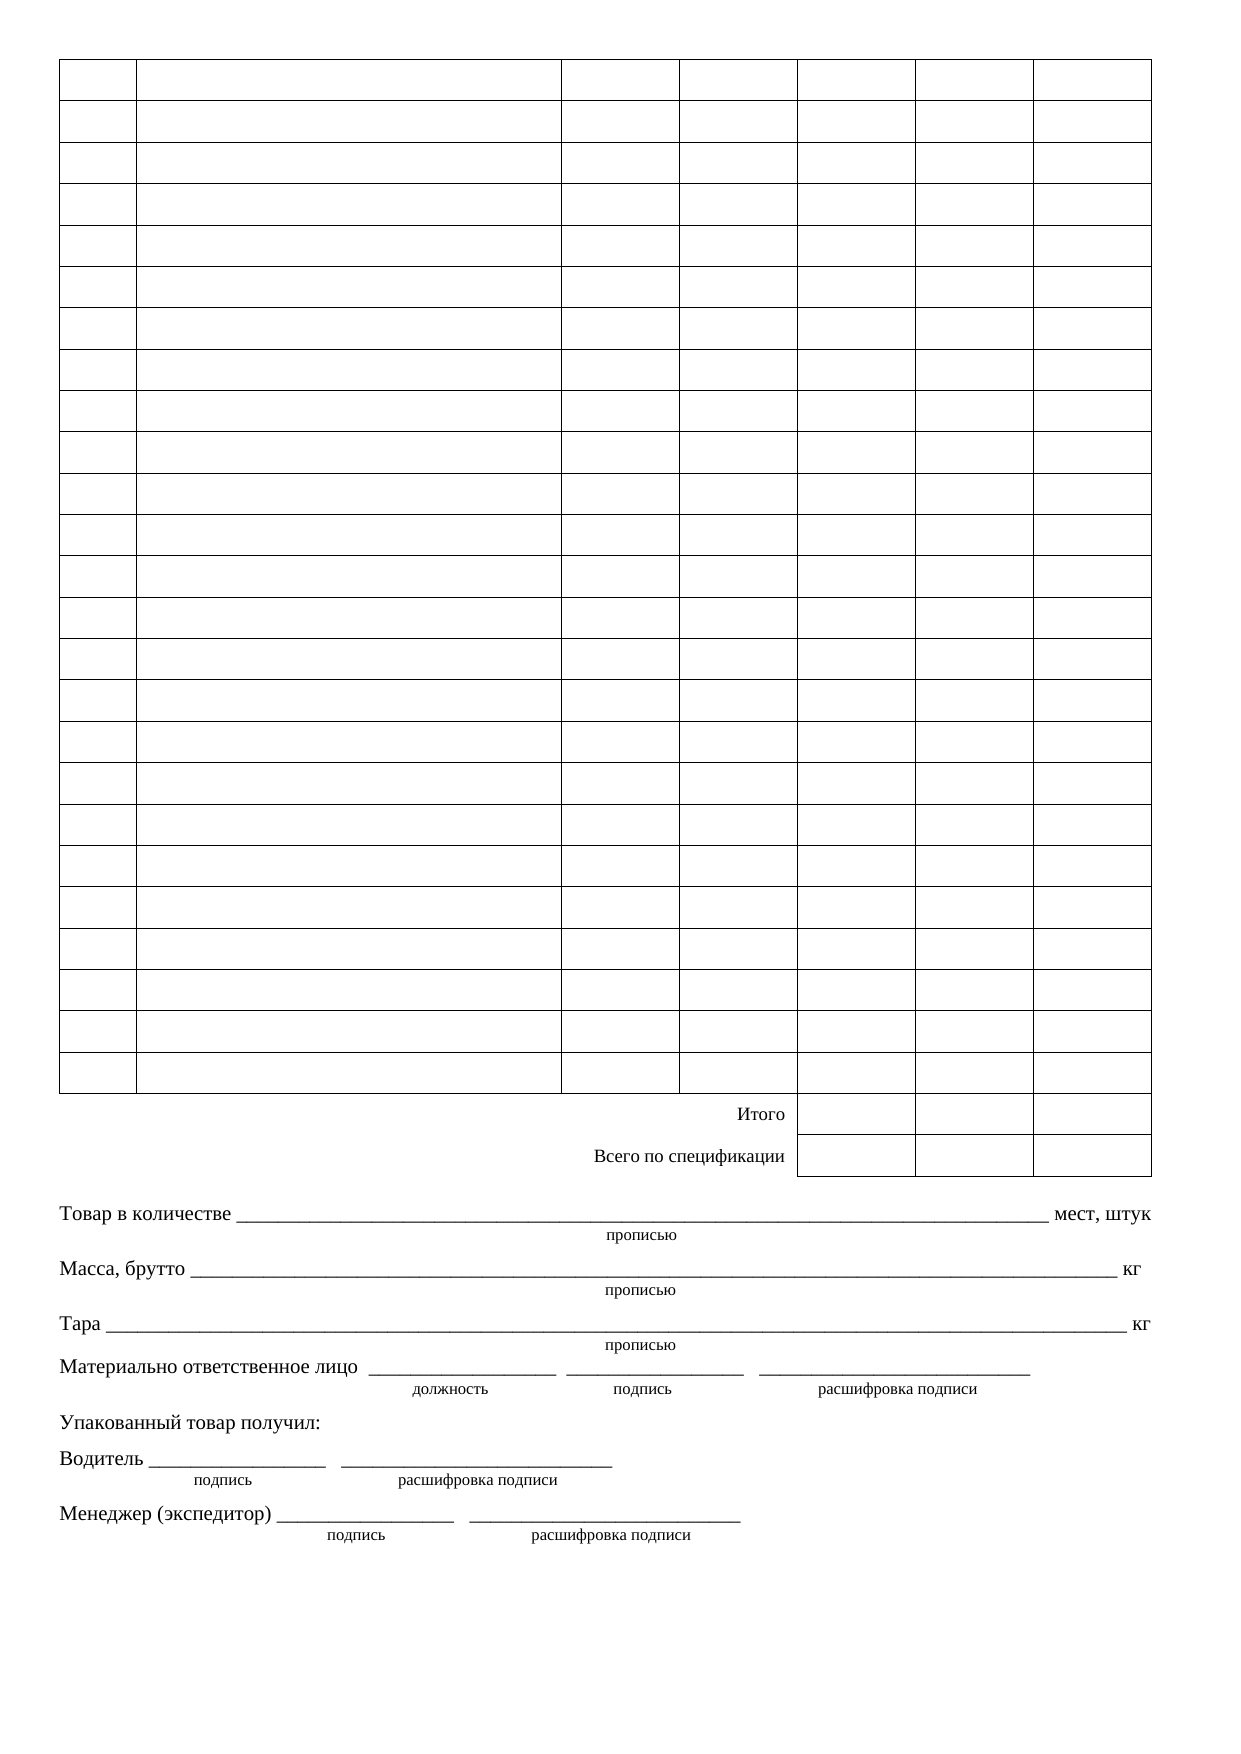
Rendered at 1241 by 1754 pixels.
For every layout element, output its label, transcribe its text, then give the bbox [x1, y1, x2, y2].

table_cell [1034, 763, 1151, 803]
table_cell [137, 350, 561, 390]
table_cell [680, 639, 797, 679]
table_cell [1034, 929, 1151, 969]
table_cell [680, 226, 797, 266]
table_cell [137, 60, 561, 100]
table_cell [916, 805, 1033, 845]
table_cell [680, 515, 797, 555]
table_cell [562, 887, 679, 927]
table_cell [60, 60, 136, 100]
table_cell [1034, 680, 1151, 721]
table_cell [60, 432, 136, 473]
table_cell [562, 391, 679, 431]
table_cell [680, 391, 797, 431]
table_cell [137, 556, 561, 597]
table_cell [798, 60, 915, 100]
table_cell [916, 929, 1033, 969]
table_cell [916, 184, 1033, 224]
table_cell [798, 1053, 915, 1093]
table_cell [1034, 60, 1151, 100]
table_cell [137, 1011, 561, 1052]
table_cell [916, 226, 1033, 266]
table_cell [798, 929, 915, 969]
table_cell [562, 846, 679, 886]
table_cell [137, 432, 561, 473]
table_cell [680, 1053, 797, 1093]
table_cell [798, 226, 915, 266]
table_cell [798, 350, 915, 390]
table_cell [798, 515, 915, 555]
table_cell [680, 184, 797, 224]
table_cell [60, 101, 136, 142]
table_cell [798, 805, 915, 845]
table_cell [1034, 474, 1151, 514]
table_cell [60, 1053, 136, 1093]
table_cell [137, 226, 561, 266]
table_cell [562, 226, 679, 266]
table_cell [680, 308, 797, 348]
table_cell [562, 556, 679, 597]
table_cell [1034, 805, 1151, 845]
table_cell [798, 639, 915, 679]
table_cell [60, 267, 136, 307]
table_cell [798, 308, 915, 348]
table_cell [916, 1135, 1033, 1176]
table_cell [137, 1053, 561, 1093]
table_cell [562, 929, 679, 969]
table_cell [137, 267, 561, 307]
table_cell [680, 432, 797, 473]
table_cell [916, 267, 1033, 307]
table_cell [1034, 722, 1151, 762]
table_cell [1034, 846, 1151, 886]
text подпись расшифровка подписи [59, 1525, 1152, 1544]
table_cell [1034, 1094, 1151, 1134]
table_cell [60, 887, 136, 927]
table_cell [137, 474, 561, 514]
table_cell [916, 1011, 1033, 1052]
table_cell [916, 970, 1033, 1010]
table_cell [562, 432, 679, 473]
text Масса, брутто _________________________________________________________________________________________ кг [59, 1256, 1152, 1280]
table_cell [60, 846, 136, 886]
table_cell [137, 680, 561, 721]
table_cell [680, 722, 797, 762]
table_cell [1034, 308, 1151, 348]
table_cell [562, 805, 679, 845]
table_cell [60, 391, 136, 431]
table_cell [562, 722, 679, 762]
text должность подпись расшифровка подписи [59, 1378, 1152, 1398]
table_cell [562, 308, 679, 348]
table_cell [60, 226, 136, 266]
table_cell [680, 350, 797, 390]
table_cell [916, 639, 1033, 679]
table_cell [562, 639, 679, 679]
table_cell [137, 722, 561, 762]
table_cell [916, 722, 1033, 762]
table_cell [798, 680, 915, 721]
table_cell [562, 474, 679, 514]
text прописью [59, 1335, 1152, 1354]
table_cell [60, 680, 136, 721]
table_cell [916, 308, 1033, 348]
table_cell [60, 763, 136, 803]
table_cell [798, 432, 915, 473]
table_cell [680, 598, 797, 638]
table_cell [1034, 887, 1151, 927]
table_cell [916, 60, 1033, 100]
table_cell [1034, 1135, 1151, 1176]
table_cell [680, 474, 797, 514]
text прописью [59, 1280, 1152, 1299]
table_cell [916, 763, 1033, 803]
table_cell [916, 598, 1033, 638]
table_cell [137, 929, 561, 969]
table_cell [1034, 143, 1151, 183]
table_cell [137, 143, 561, 183]
table_cell [60, 515, 136, 555]
table_cell [562, 763, 679, 803]
table_cell [916, 474, 1033, 514]
table_cell [798, 184, 915, 224]
table_cell [798, 763, 915, 803]
table_cell [137, 391, 561, 431]
table_cell [1034, 391, 1151, 431]
table_cell [680, 805, 797, 845]
table_cell [60, 1011, 136, 1052]
table_cell [60, 805, 136, 845]
table_cell [798, 598, 915, 638]
table_cell [60, 639, 136, 679]
table_cell [680, 680, 797, 721]
table_cell [137, 805, 561, 845]
table_cell [137, 598, 561, 638]
table_cell [798, 846, 915, 886]
text Тара __________________________________________________________________________________________________ кг [59, 1311, 1152, 1335]
table_cell [60, 184, 136, 224]
table_cell [562, 1011, 679, 1052]
table_cell [680, 846, 797, 886]
table_cell [1034, 970, 1151, 1010]
table_cell [680, 929, 797, 969]
table_cell [916, 680, 1033, 721]
text Водитель _________________ __________________________ [59, 1446, 1152, 1470]
table_cell [60, 598, 136, 638]
table_cell [562, 1053, 679, 1093]
table_cell [1034, 1053, 1151, 1093]
table_cell Всего по спецификации [60, 1134, 797, 1176]
table_cell [798, 1135, 915, 1176]
table_cell [680, 143, 797, 183]
text подпись расшифровка подписи [59, 1470, 1152, 1489]
table_cell [680, 970, 797, 1010]
table_cell [1034, 267, 1151, 307]
table_cell [562, 598, 679, 638]
table_cell [798, 970, 915, 1010]
table_cell [562, 143, 679, 183]
table_cell [1034, 101, 1151, 142]
table_cell [916, 432, 1033, 473]
table_cell [137, 763, 561, 803]
table_cell [562, 60, 679, 100]
table_cell [798, 722, 915, 762]
table_cell [916, 846, 1033, 886]
table_cell [562, 101, 679, 142]
table_cell [562, 680, 679, 721]
table_cell [680, 556, 797, 597]
table_cell [60, 970, 136, 1010]
table_cell [916, 1094, 1033, 1134]
table_cell [798, 143, 915, 183]
table_cell [798, 474, 915, 514]
table_cell [137, 639, 561, 679]
table_cell [916, 556, 1033, 597]
table_cell [680, 887, 797, 927]
table_cell [916, 1053, 1033, 1093]
table_cell [1034, 515, 1151, 555]
table_cell [798, 267, 915, 307]
text Товар в количестве ______________________________________________________________________________ мест, штук [59, 1201, 1152, 1225]
table_cell [137, 887, 561, 927]
table_cell [137, 515, 561, 555]
table_cell [562, 267, 679, 307]
table_cell [137, 101, 561, 142]
table_cell [798, 1094, 915, 1134]
text Менеджер (экспедитор) _________________ __________________________ [59, 1501, 1152, 1525]
table_cell [798, 556, 915, 597]
table_cell [916, 350, 1033, 390]
table_cell [562, 515, 679, 555]
text прописью [59, 1225, 1152, 1244]
table_cell [798, 887, 915, 927]
table_cell [680, 60, 797, 100]
table_cell [1034, 226, 1151, 266]
table_cell [1034, 556, 1151, 597]
table_cell [60, 143, 136, 183]
text Материально ответственное лицо __________________ _________________ __________________________ [59, 1354, 1152, 1378]
table_cell [137, 308, 561, 348]
table_cell [916, 391, 1033, 431]
table_cell [60, 350, 136, 390]
table_cell [680, 267, 797, 307]
table_cell [916, 143, 1033, 183]
table_cell [60, 722, 136, 762]
table_cell [1034, 1011, 1151, 1052]
table_cell [1034, 598, 1151, 638]
table_cell [137, 846, 561, 886]
table_cell Итого [60, 1094, 797, 1134]
table_cell [1034, 639, 1151, 679]
table_cell [798, 1011, 915, 1052]
table_cell [916, 101, 1033, 142]
table_cell [562, 184, 679, 224]
table_cell [60, 929, 136, 969]
table_cell [680, 763, 797, 803]
table_cell [137, 970, 561, 1010]
table_cell [798, 391, 915, 431]
table_cell [60, 556, 136, 597]
table_cell [60, 308, 136, 348]
table_cell [798, 101, 915, 142]
table_cell [1034, 432, 1151, 473]
table_cell [562, 350, 679, 390]
table_cell [916, 515, 1033, 555]
table_cell [916, 887, 1033, 927]
table_cell [562, 970, 679, 1010]
table_cell [1034, 184, 1151, 224]
table_cell [680, 1011, 797, 1052]
table_cell [137, 184, 561, 224]
text Упакованный товар получил: [59, 1409, 1152, 1434]
table_cell [1034, 350, 1151, 390]
table_cell [60, 474, 136, 514]
table_cell [680, 101, 797, 142]
